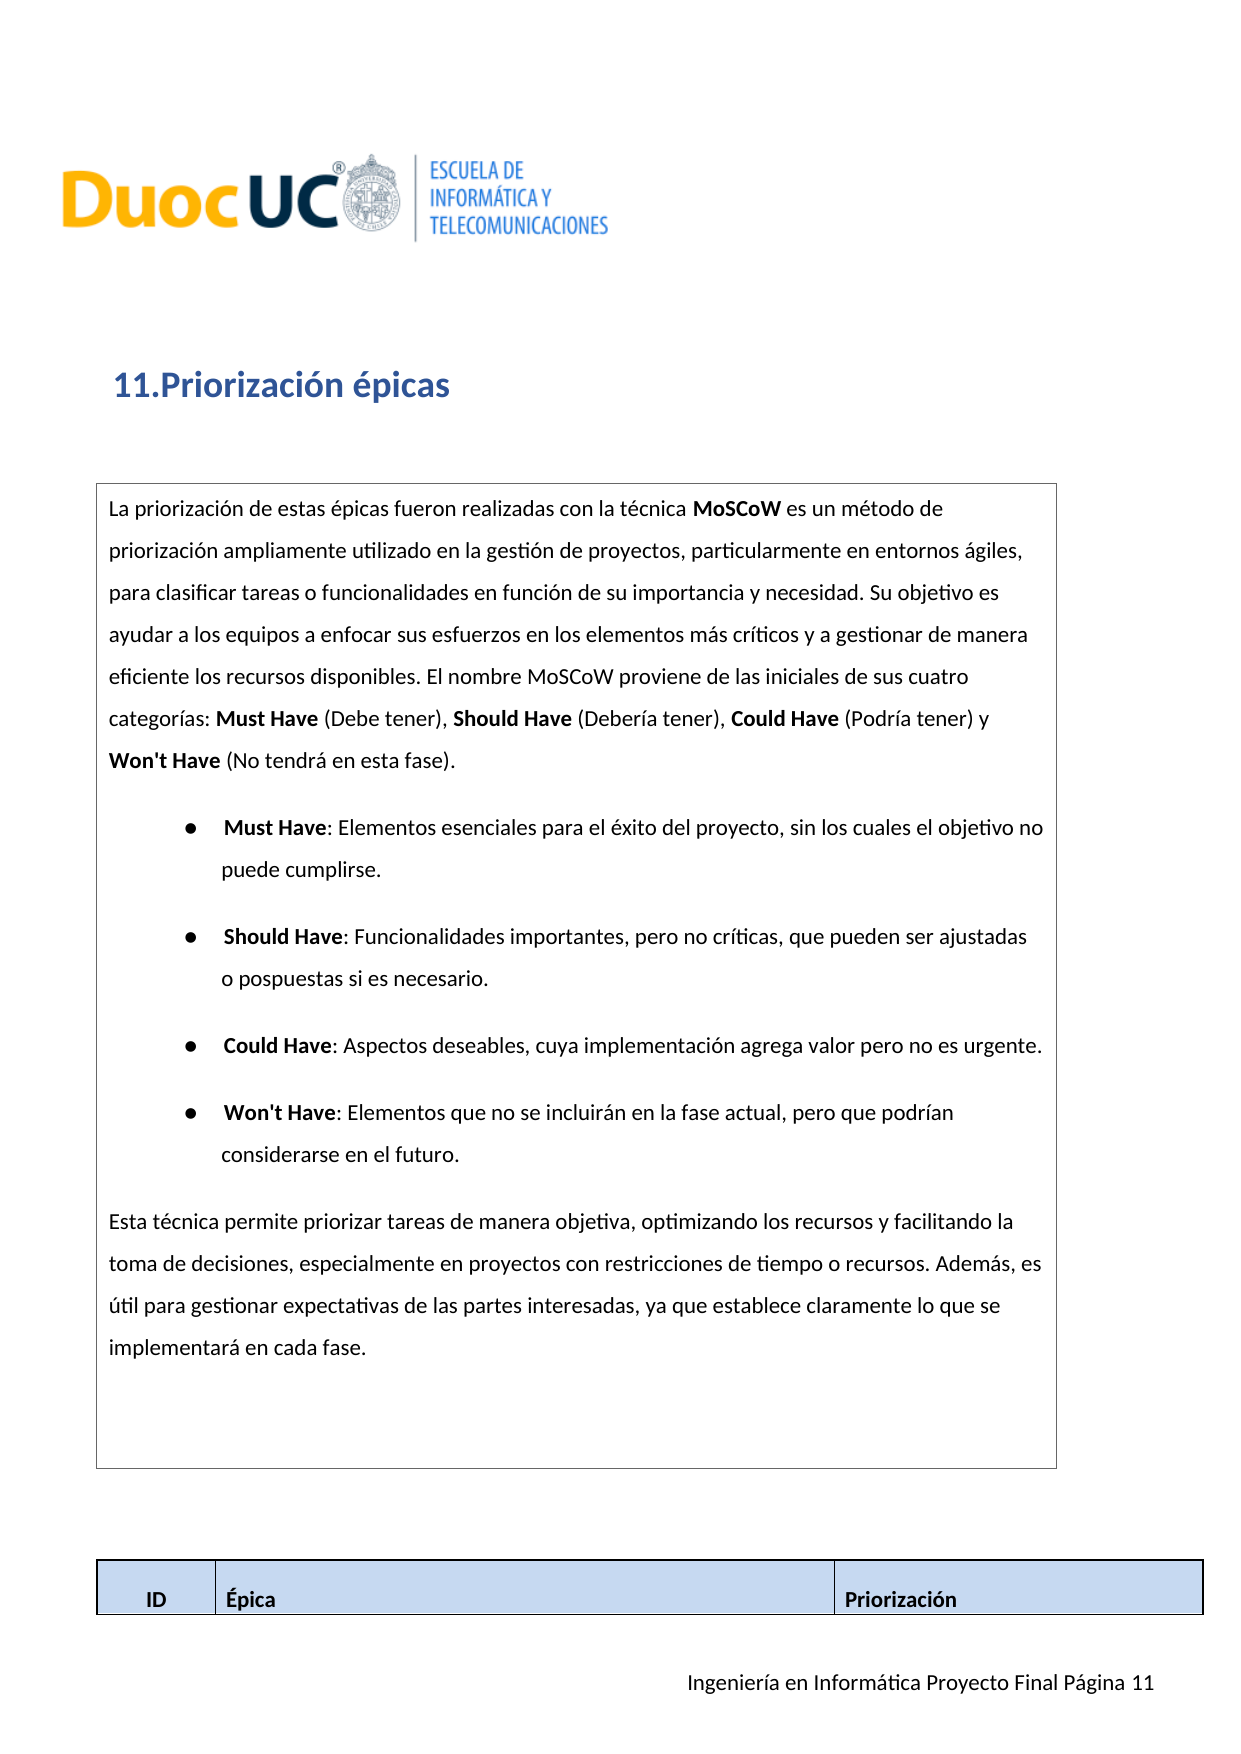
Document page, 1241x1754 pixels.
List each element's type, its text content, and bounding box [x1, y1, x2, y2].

text 11.Priorización épicas [112, 361, 1203, 407]
table_header Priorización [835, 1561, 1202, 1613]
table_header ID [98, 1561, 215, 1613]
table_header Épica [216, 1561, 834, 1613]
picture [37, 103, 625, 292]
